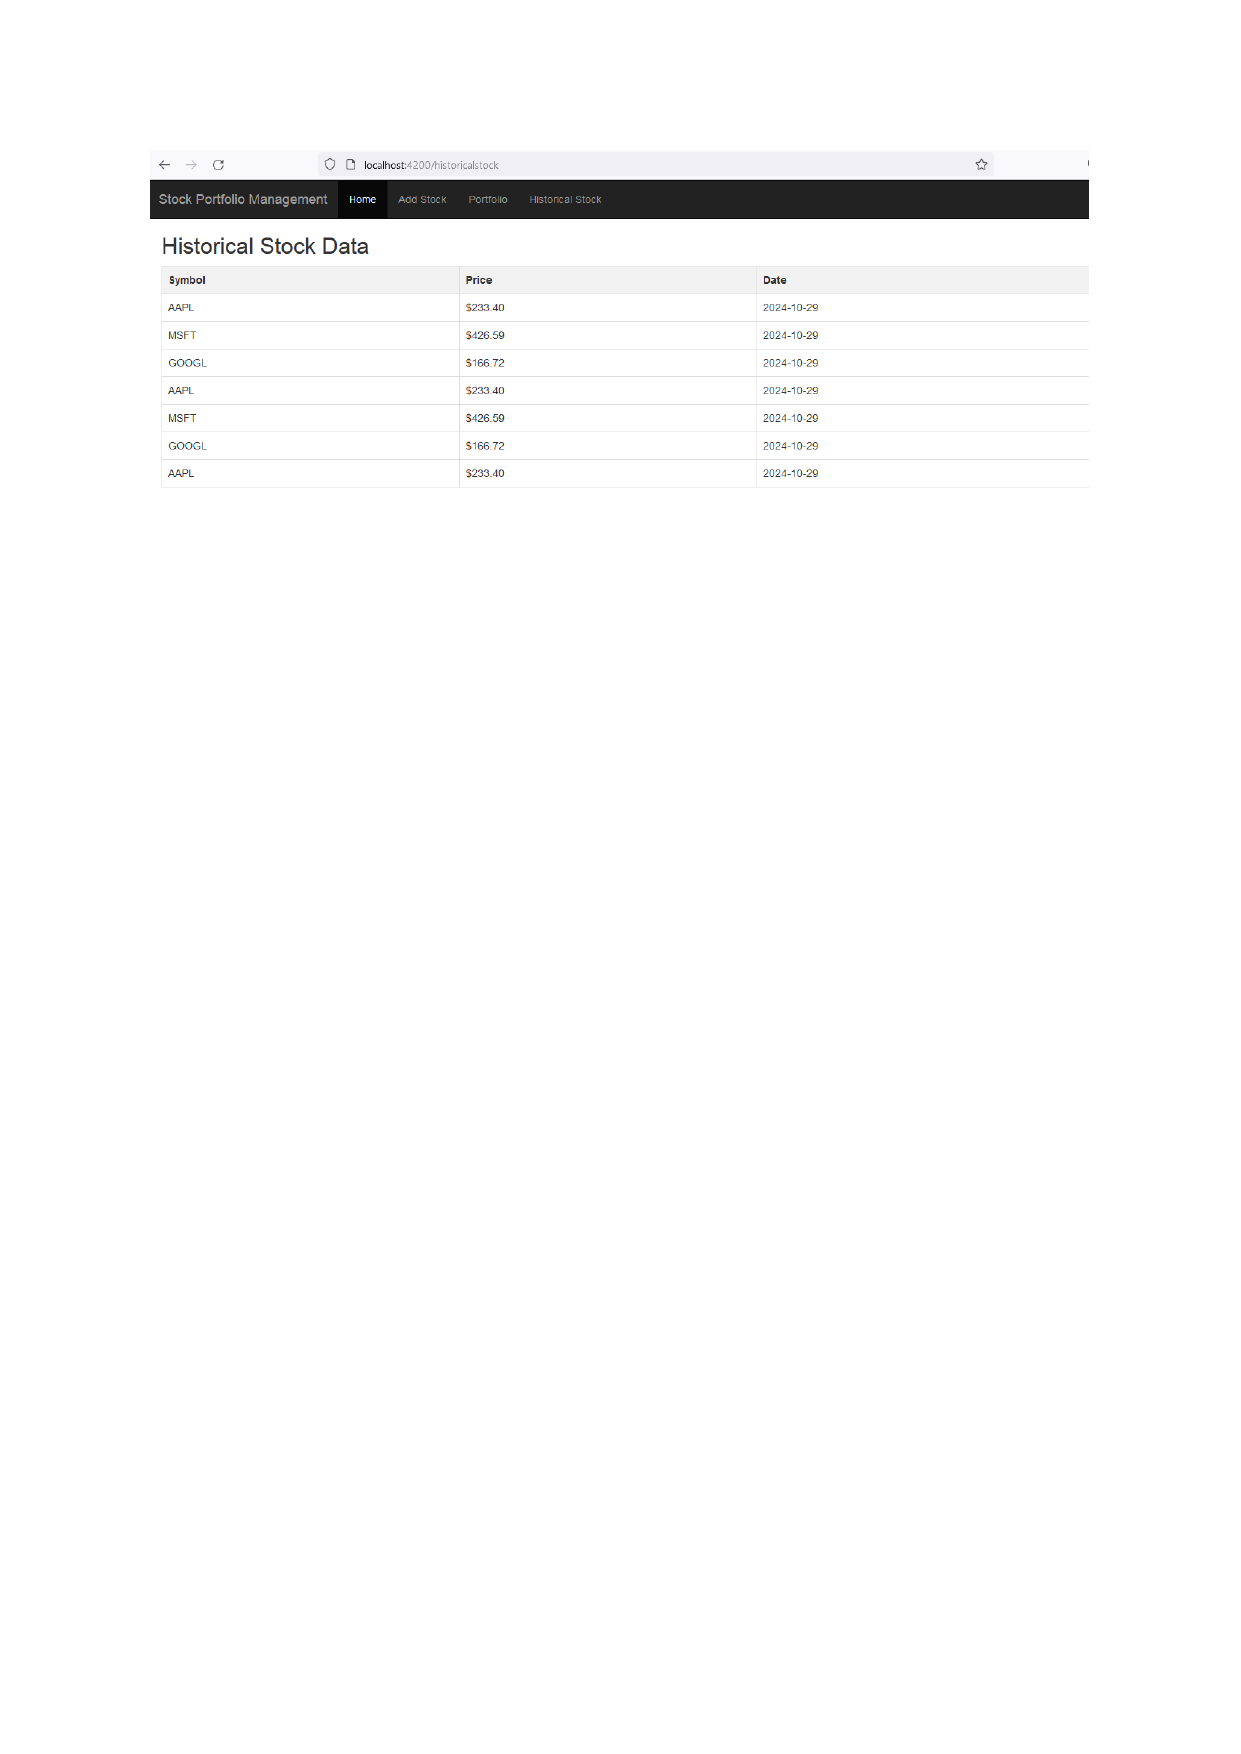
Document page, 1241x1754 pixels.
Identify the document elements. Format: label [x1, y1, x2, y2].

picture [150, 150, 1089, 508]
